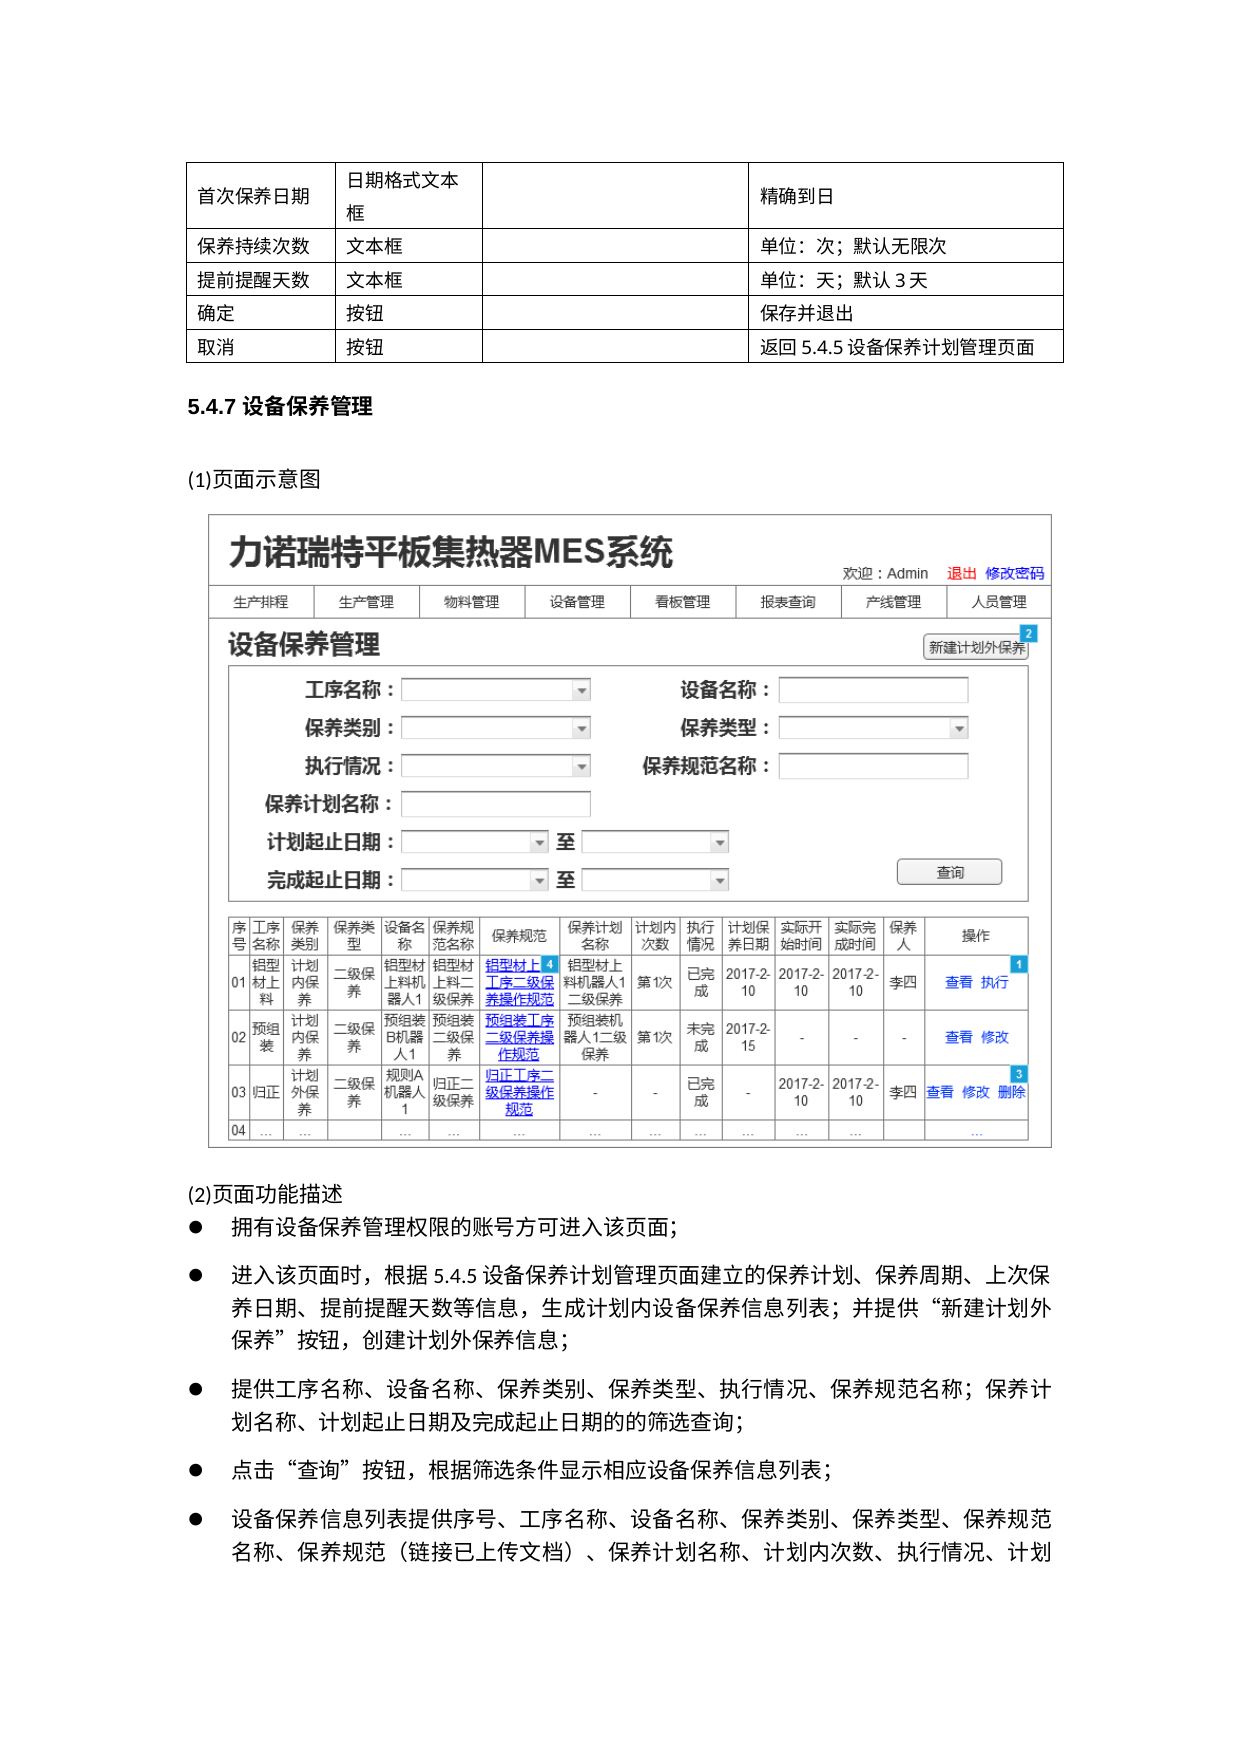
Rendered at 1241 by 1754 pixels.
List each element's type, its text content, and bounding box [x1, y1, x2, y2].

text (2)页面功能描述 [187, 1177, 1053, 1209]
table_cell 按钮 [336, 330, 482, 362]
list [187, 1502, 1053, 1567]
table_cell 日期格式文本框 [336, 163, 482, 228]
table_cell 按钮 [336, 296, 482, 329]
table_cell [483, 263, 748, 295]
list 提供工序名称、设备名称、保养类别、保养类型、执行情况、保养规范名称；保养计划名称、计划起止日期及完成起止日期的的筛选查询； [187, 1372, 1053, 1437]
table_cell 确定 [187, 296, 335, 329]
table_cell 文本框 [336, 229, 482, 262]
table_cell 精确到日 [749, 163, 1063, 228]
text (1)页面示意图 [187, 462, 1053, 494]
table_cell [483, 296, 748, 329]
table_cell [483, 330, 748, 362]
table_cell 文本框 [336, 263, 482, 295]
list 点击“查询”按钮，根据筛选条件显示相应设备保养信息列表； [187, 1453, 1053, 1485]
table_cell 单位：天；默认3天 [749, 263, 1063, 295]
table_cell [483, 163, 748, 228]
text 5.4.7 设备保养管理 [187, 388, 1053, 421]
table_cell 取消 [187, 330, 335, 362]
list 拥有设备保养管理权限的账号方可进入该页面； [187, 1209, 1053, 1242]
table_cell 单位：次；默认无限次 [749, 229, 1063, 262]
picture [187, 494, 1053, 1148]
table_cell [483, 229, 748, 262]
table_cell 首次保养日期 [187, 163, 335, 228]
list 进入该页面时，根据5.4.5设备保养计划管理页面建立的保养计划、保养周期、上次保养日期、提前提醒天数等信息，生成计划内设备保养信息列表；并提供“新建计划外保养”按钮，创建计划外保养信息； [187, 1258, 1053, 1355]
table_cell 保养持续次数 [187, 229, 335, 262]
table_cell 提前提醒天数 [187, 263, 335, 295]
table_cell 返回5.4.5设备保养计划管理页面 [749, 330, 1063, 362]
table_cell 保存并退出 [749, 296, 1063, 329]
